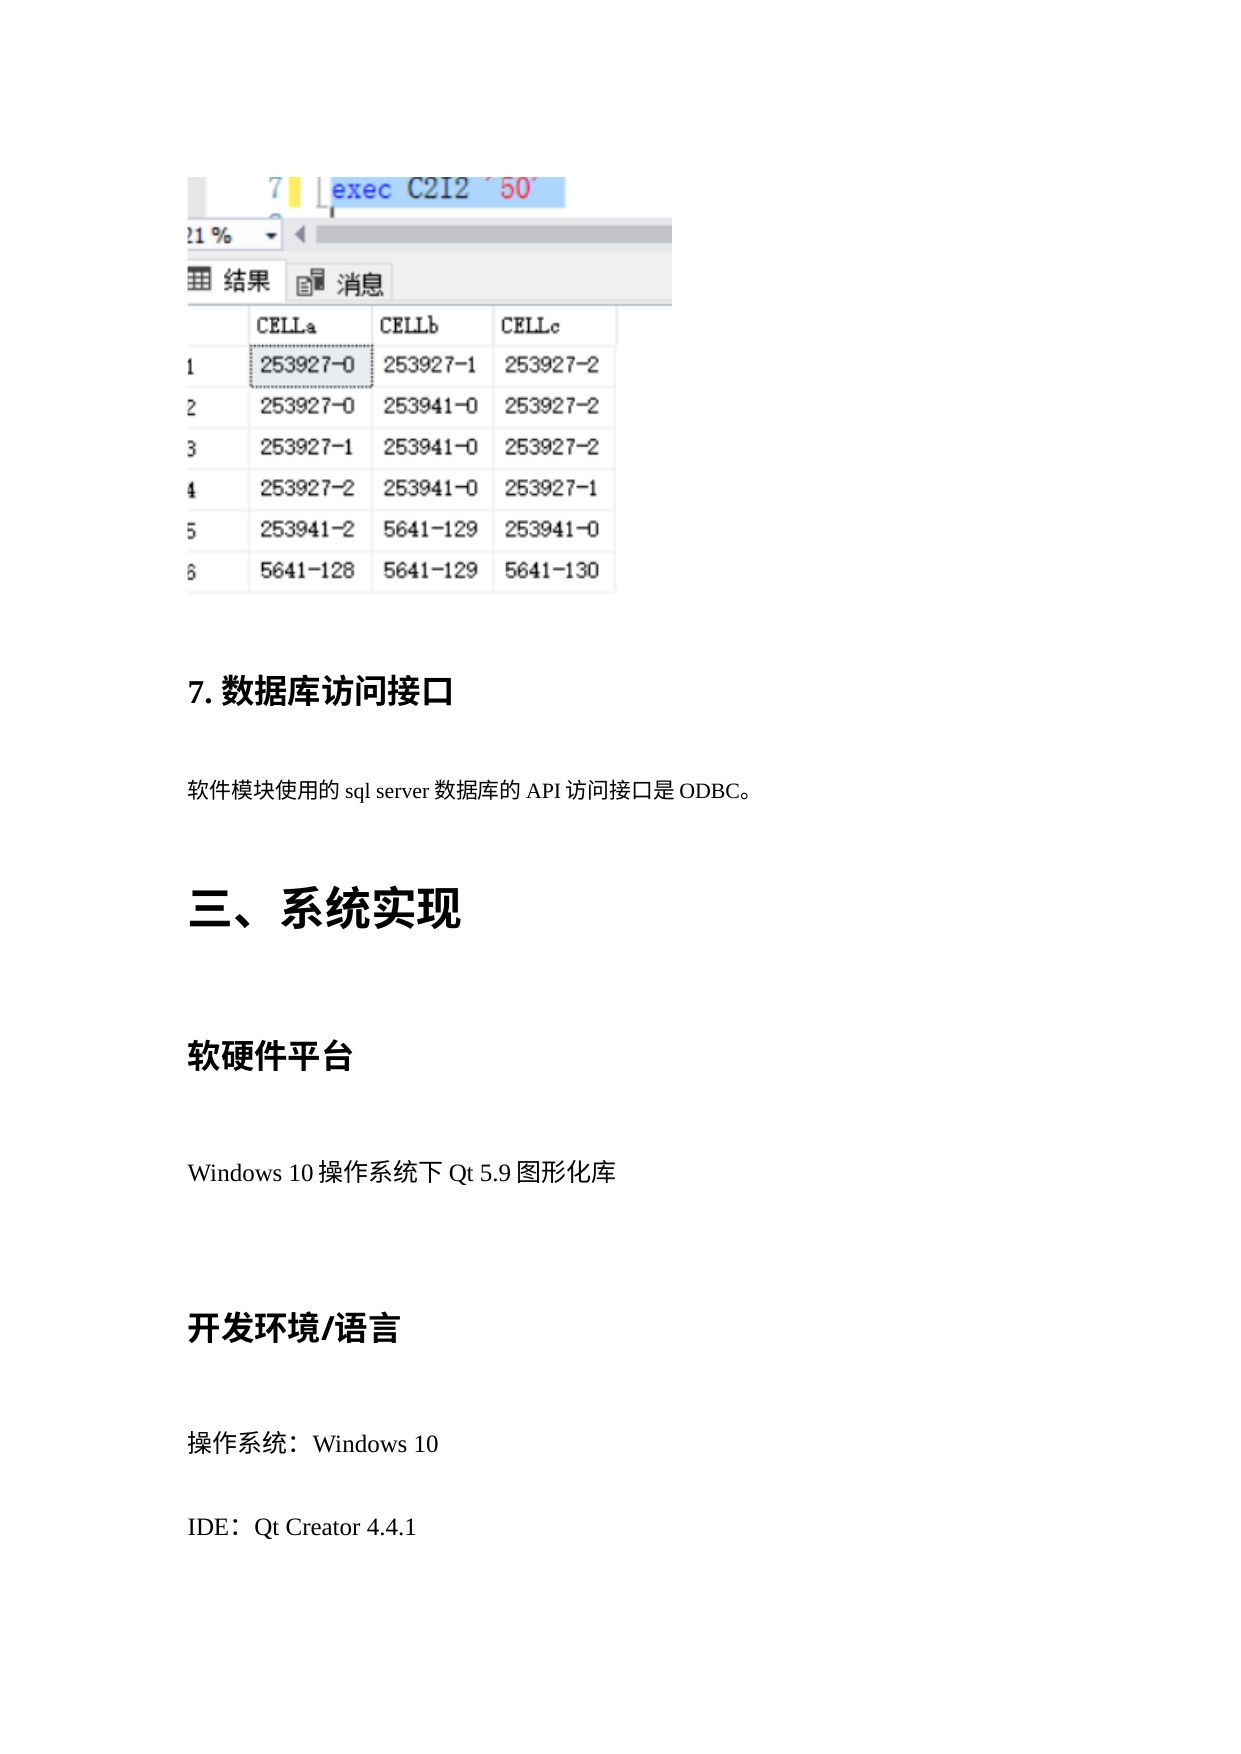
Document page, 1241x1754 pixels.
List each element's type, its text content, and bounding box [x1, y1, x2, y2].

picture [187, 177, 672, 602]
subtitle 7. 数据库访问接口 [187, 657, 1053, 722]
text 操作系统：Windows 10 [187, 1409, 1053, 1474]
subtitle 三、系统实现 [187, 857, 1053, 954]
text 软件模块使用的sql server数据库的API访问接口是ODBC。 [187, 773, 1053, 805]
text IDE：Qt Creator 4.4.1 [187, 1492, 1053, 1557]
text Windows 10操作系统下Qt 5.9图形化库 [187, 1138, 1053, 1203]
subtitle 软硬件平台 [187, 1022, 1053, 1087]
subtitle 开发环境/语言 [187, 1293, 1053, 1358]
